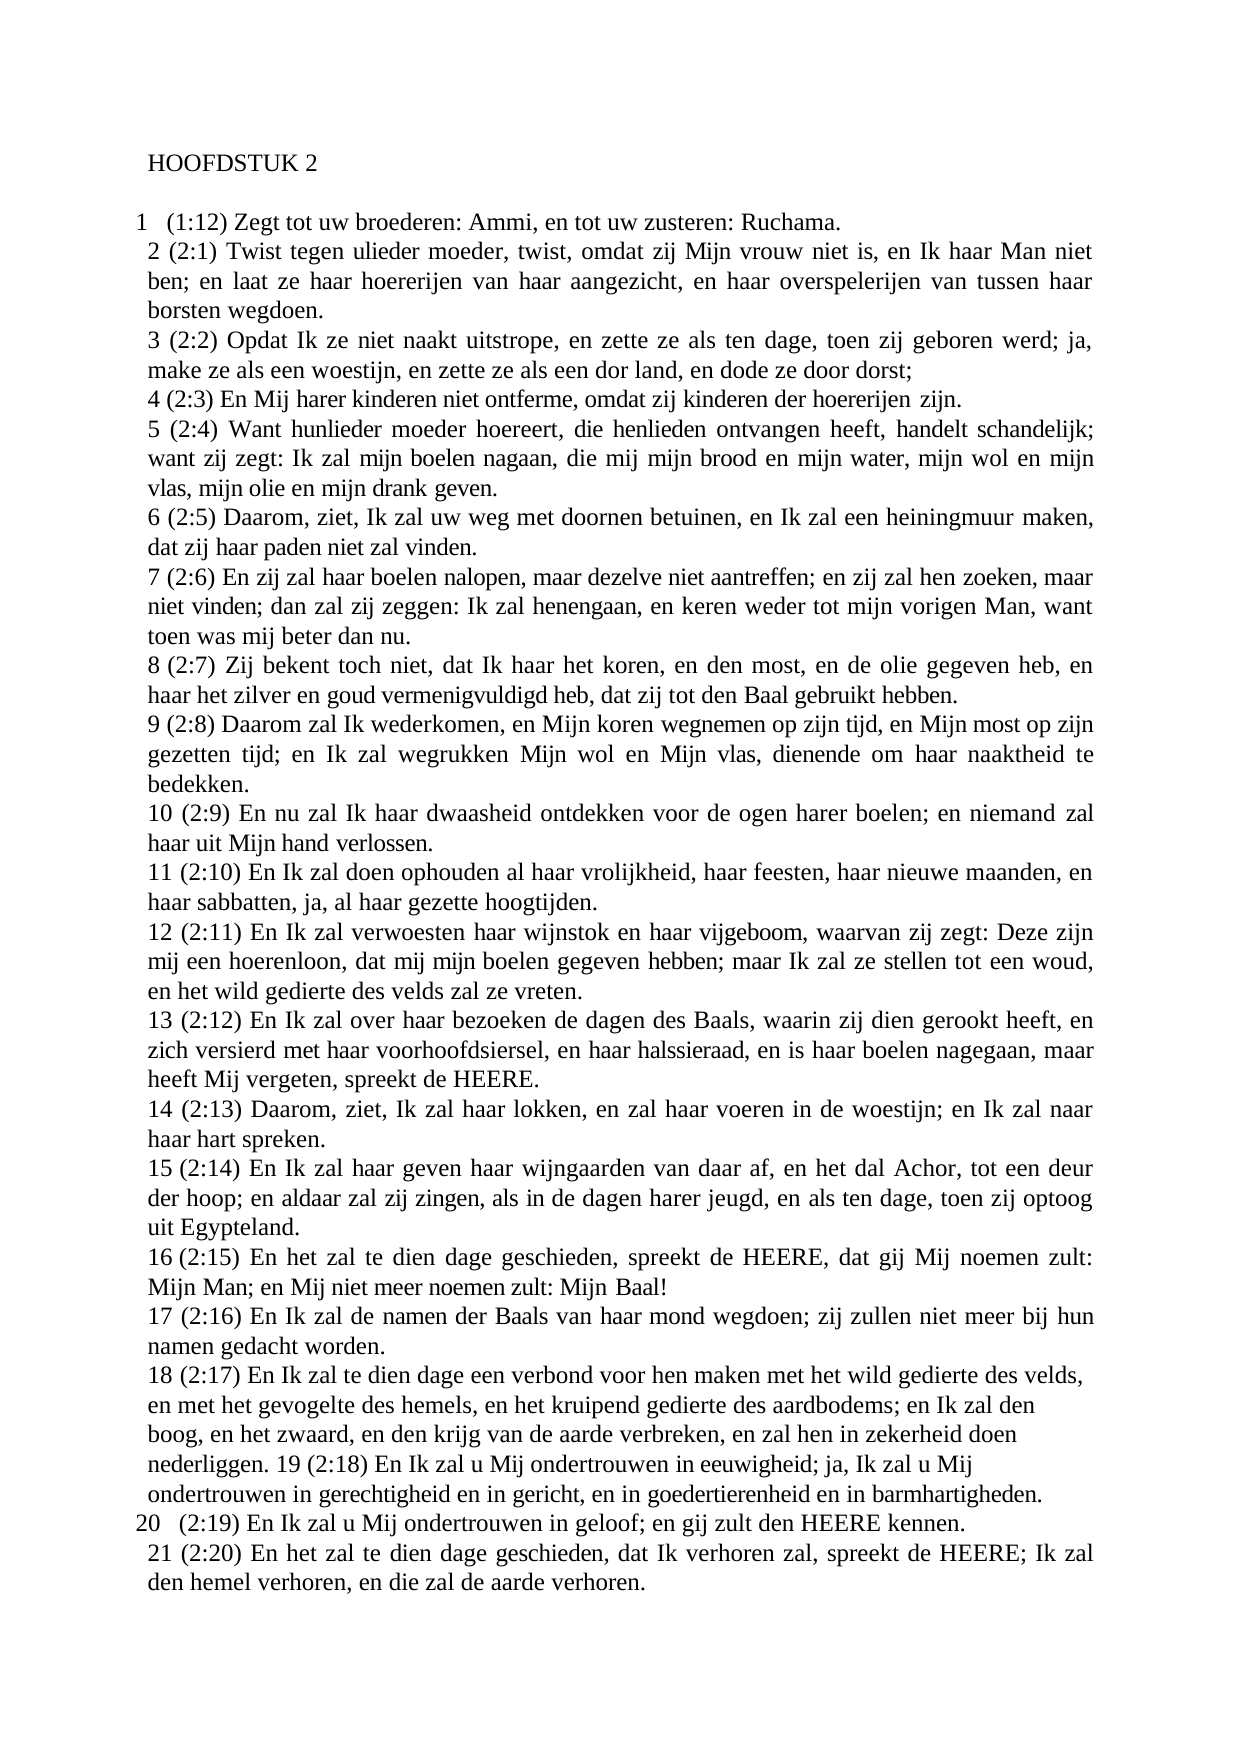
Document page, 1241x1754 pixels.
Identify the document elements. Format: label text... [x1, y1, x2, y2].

list (2:3) En Mij harer kinderen niet ontferme, omdat zij kinderen der hoererijen zijn. [147, 384, 1107, 413]
list (2:19) En Ik zal u Mij ondertrouwen in geloof; en gij zult den HEERE kennen. [135, 1508, 1107, 1537]
list (2:11) En Ik zal verwoesten haar wijnstok en haar vijgeboom, waarvan zij zegt: Deze zijn mij een hoerenloon, dat mij mijn boelen gegeven hebben; maar Ik zal ze stellen tot een woud, en het wild gedierte des velds zal ze vreten. [147, 917, 1094, 1004]
list (2:20) En het zal te dien dage geschieden, dat Ik verhoren zal, spreekt de HEERE; Ik zal den hemel verhoren, en die zal de aarde verhoren. [147, 1538, 1095, 1596]
list (2:9) En nu zal Ik haar dwaasheid ontdekken voor de ogen harer boelen; en niemand zal haar uit Mijn hand verlossen. [147, 798, 1094, 857]
list (2:7) Zij bekent toch niet, dat Ik haar het koren, en den most, en de olie gegeven heb, en haar het zilver en goud vermenigvuldigd heb, dat zij tot den Baal gebruikt hebben. [147, 650, 1093, 709]
list (2:16) En Ik zal de namen der Baals van haar mond wegdoen; zij zullen niet meer bij hun namen gedacht worden. [147, 1301, 1094, 1359]
list (2:1) Twist tegen ulieder moeder, twist, omdat zij Mijn vrouw niet is, en Ik haar Man niet ben; en laat ze haar hoererijen van haar aangezicht, en haar overspelerijen van tussen haar borsten wegdoen. [147, 236, 1093, 324]
list (2:6) En zij zal haar boelen nalopen, maar dezelve niet aantreffen; en zij zal hen zoeken, maar niet vinden; dan zal zij zeggen: Ik zal henengaan, en keren weder tot mijn vorigen Man, want toen was mij beter dan nu. [147, 562, 1093, 649]
list (2:5) Daarom, ziet, Ik zal uw weg met doornen betuinen, en Ik zal een heiningmuur maken, dat zij haar paden niet zal vinden. [147, 502, 1094, 561]
list (2:12) En Ik zal over haar bezoeken de dagen des Baals, waarin zij dien gerookt heeft, en zich versierd met haar voorhoofdsiersel, en haar halssieraad, en is haar boelen nagegaan, maar heeft Mij vergeten, spreekt de HEERE. [147, 1005, 1094, 1093]
list (2:2) Opdat Ik ze niet naakt uitstrope, en zette ze als ten dage, toen zij geboren werd; ja, make ze als een woestijn, en zette ze als een dor land, en dode ze door dorst; [147, 325, 1093, 383]
list (2:14) En Ik zal haar geven haar wijngaarden van daar af, en het dal Achor, tot een deur der hoop; en aldaar zal zij zingen, als in de dagen harer jeugd, en als ten dage, toen zij optoog uit Egypteland. [147, 1153, 1093, 1241]
list (2:8) Daarom zal Ik wederkomen, en Mijn koren wegnemen op zijn tijd, en Mijn most op zijn gezetten tijd; en Ik zal wegrukken Mijn wol en Mijn vlas, dienende om haar naaktheid te bedekken. [147, 709, 1094, 797]
list (2:10) En Ik zal doen ophouden al haar vrolijkheid, haar feesten, haar nieuwe maanden, en haar sabbatten, ja, al haar gezette hoogtijden. [147, 857, 1094, 916]
list (2:15) En het zal te dien dage geschieden, spreekt de HEERE, dat gij Mij noemen zult: Mijn Man; en Mij niet meer noemen zult: Mijn Baal! [147, 1242, 1093, 1300]
list (2:13) Daarom, ziet, Ik zal haar lokken, en zal haar voeren in de woestijn; en Ik zal naar haar hart spreken. [147, 1094, 1093, 1152]
list (2:4) Want hunlieder moeder hoereert, die henlieden ontvangen heeft, handelt schandelijk; want zij zegt: Ik zal mijn boelen nagaan, die mij mijn brood en mijn water, mijn wol en mijn vlas, mijn olie en mijn drank geven. [147, 414, 1094, 502]
list (2:17) En Ik zal te dien dage een verbond voor hen maken met het wild gedierte des velds, en met het gevogelte des hemels, en het kruipend gedierte des aardbodems; en Ik zal den boog, en het zwaard, en den krijg van de aarde verbreken, en zal hen in zekerheid doen nederliggen. 19 (2:18) En Ik zal u Mij ondertrouwen in eeuwigheid; ja, Ik zal u Mij ondertrouwen in gerechtigheid en in gericht, en in goedertierenheid en in barmhartigheden. [147, 1360, 1094, 1507]
list (1:12) Zegt tot uw broederen: Ammi, en tot uw zusteren: Ruchama. [135, 207, 1107, 236]
text HOOFDSTUK 2 [147, 148, 1107, 177]
